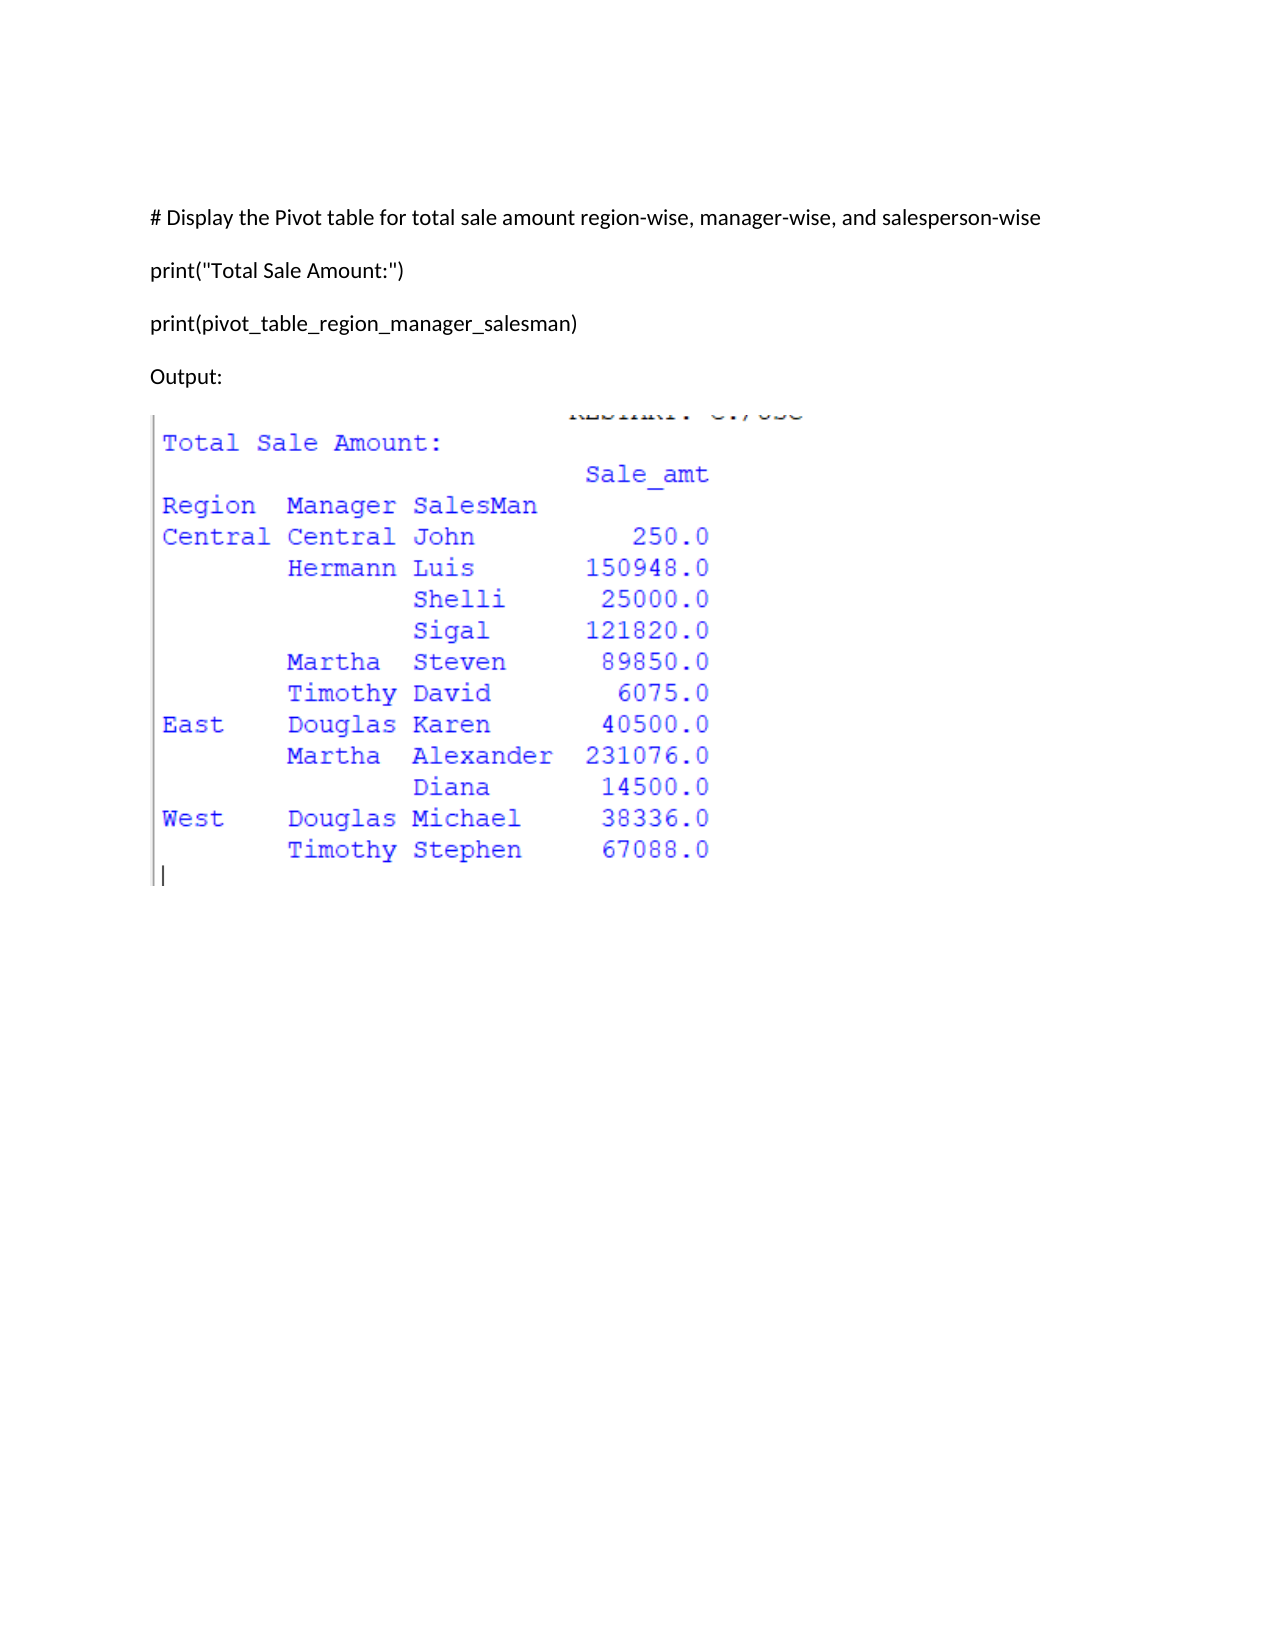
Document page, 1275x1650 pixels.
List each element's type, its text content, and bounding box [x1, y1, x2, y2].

text Output: [150, 362, 1125, 390]
text print(pivot_table_region_manager_salesman) [150, 309, 1125, 337]
picture [150, 415, 804, 886]
text # Display the Pivot table for total sale amount region-wise, manager-wise, and salesperson-wise [150, 203, 1125, 231]
text print("Total Sale Amount:") [150, 256, 1125, 284]
